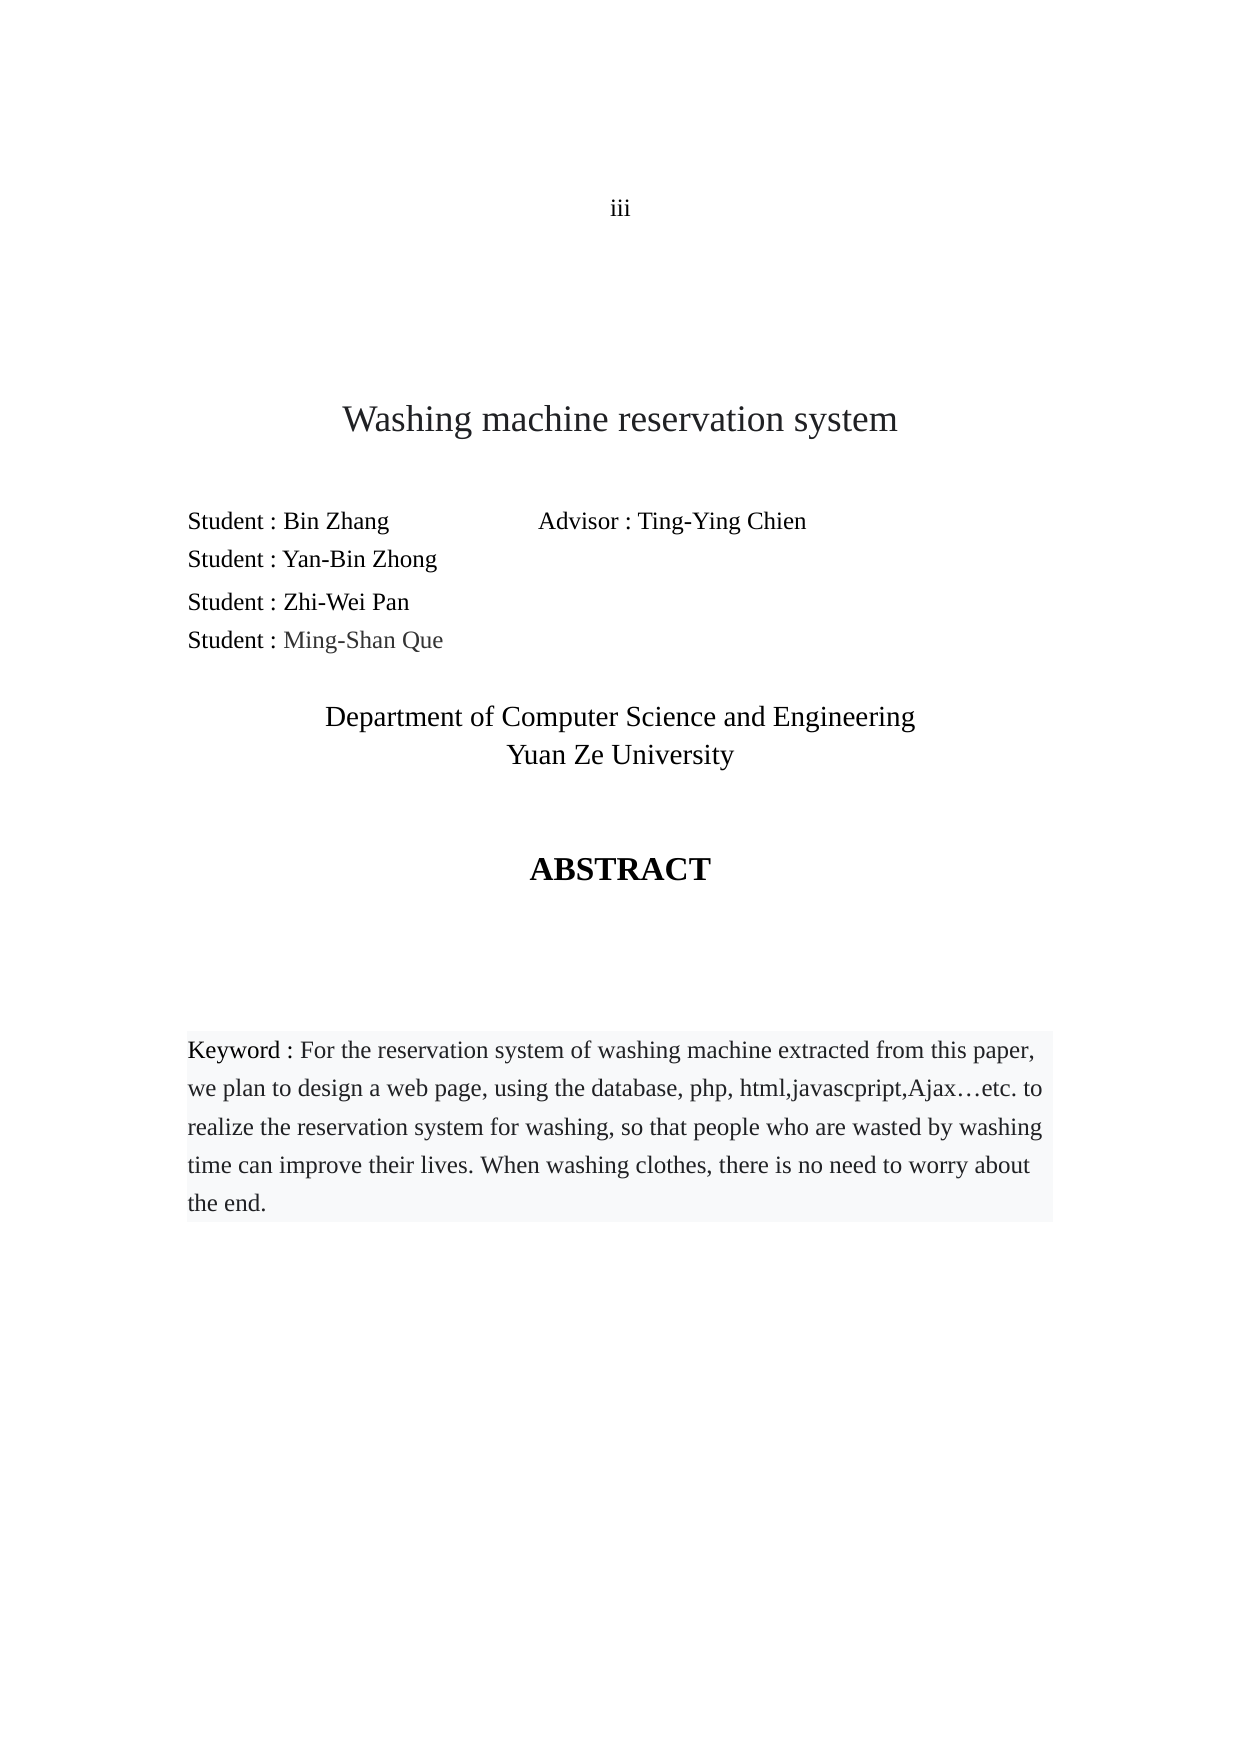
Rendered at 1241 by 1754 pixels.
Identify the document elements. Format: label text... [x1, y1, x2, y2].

text Student : Ming-Shan Que [187, 620, 1053, 658]
text Student : Zhi-Wei Pan [187, 582, 1053, 620]
text Student : Yan-Bin Zhong [187, 539, 1053, 578]
text Yuan Ze University [187, 735, 1053, 773]
text Washing machine reservation system [187, 380, 1053, 456]
text iii [187, 189, 1053, 227]
text Department of Computer Science and Engineering [187, 697, 1053, 735]
text Student : Bin Zhang Advisor : Ting-Ying Chien [187, 501, 1053, 539]
subtitle ABSTRACT [187, 830, 1053, 906]
text Keyword : For the reservation system of washing machine extracted from this paper, we plan to design a web page, using the database, php, html,javascpript,Ajax…etc. to realize the reservation system for washing, so that people who are wasted by washing time can improve their lives. When washing clothes, there is no need to worry about the end. [187, 1031, 1053, 1222]
